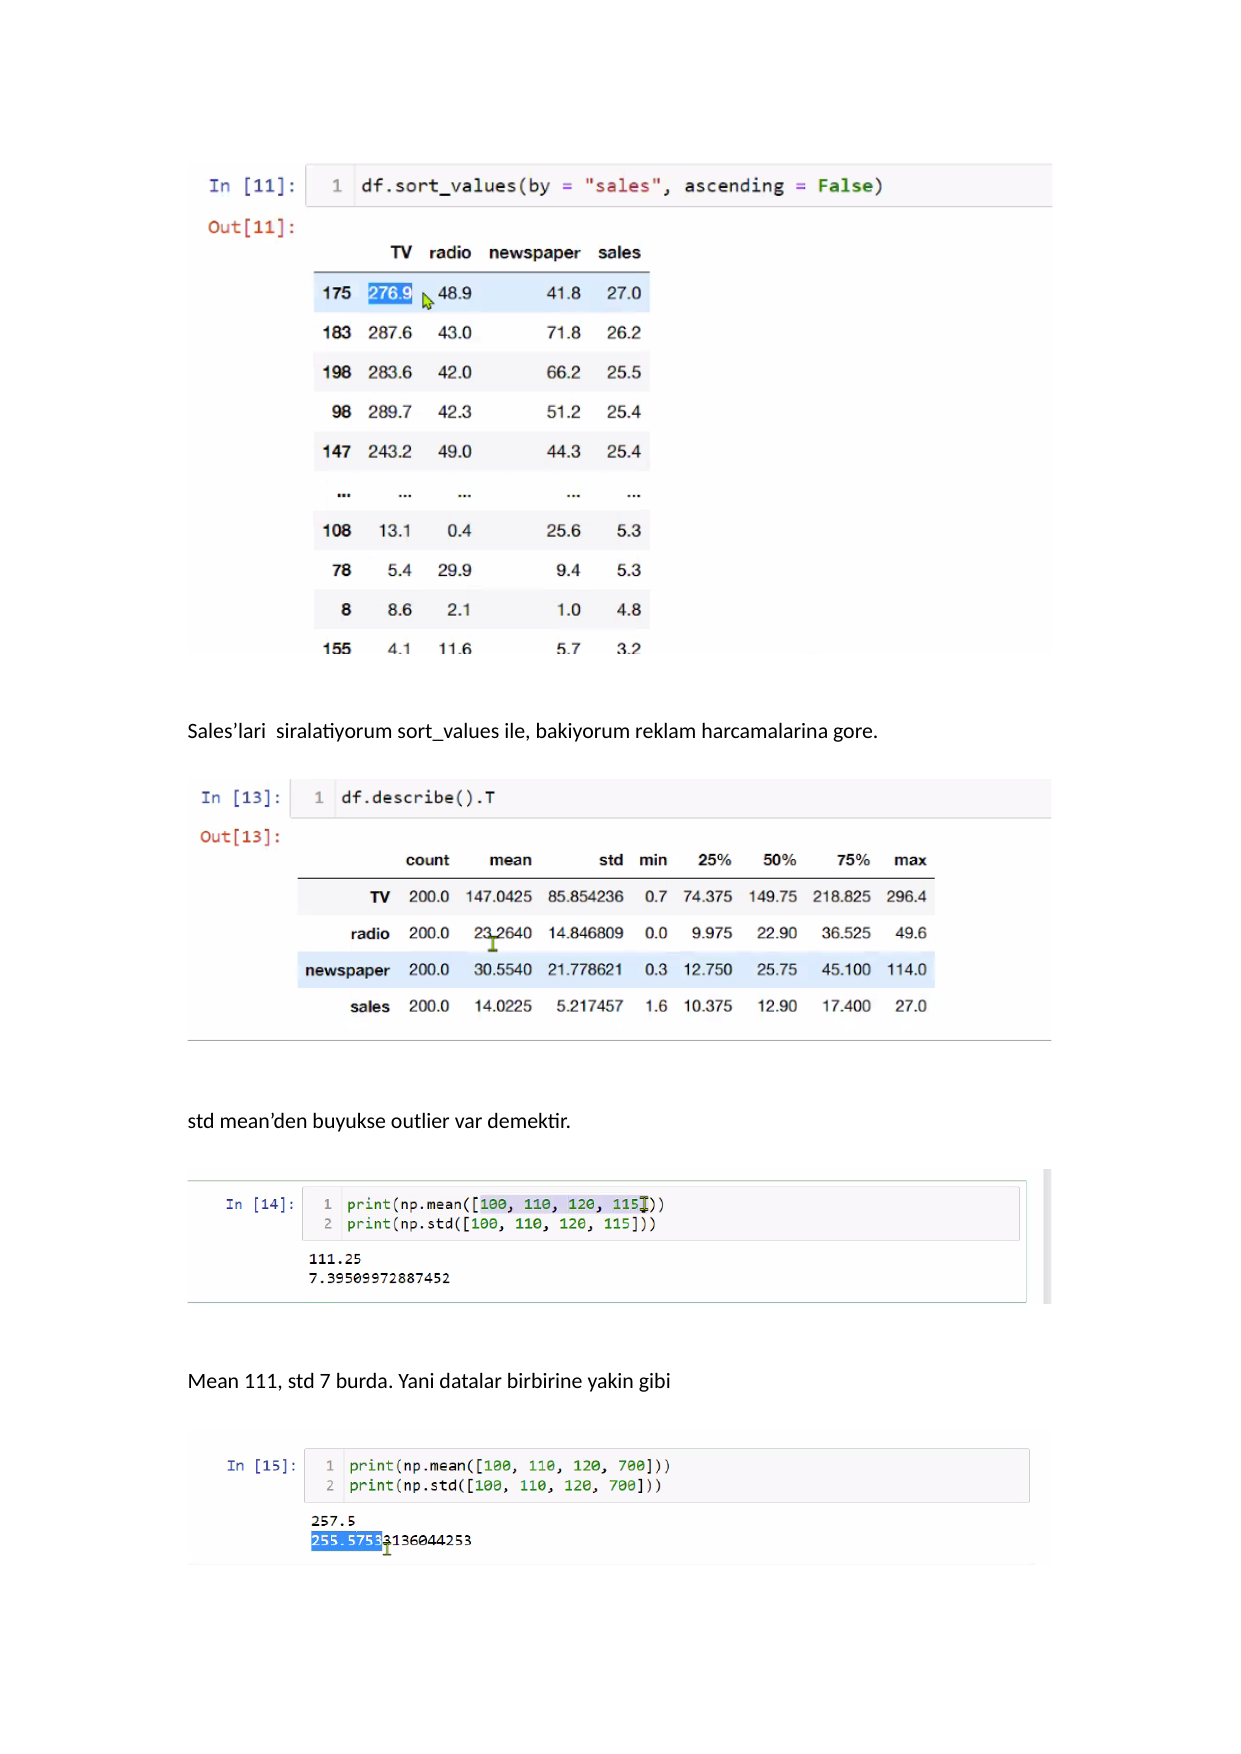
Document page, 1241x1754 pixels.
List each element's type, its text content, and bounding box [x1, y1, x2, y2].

text Sales’lari siralatiyorum sort_values ile, bakiyorum reklam harcamalarina gore. [187, 714, 1053, 747]
picture [187, 1429, 1052, 1565]
picture [187, 779, 1052, 1041]
picture [187, 162, 1053, 654]
text Mean 111, std 7 burda. Yani datalar birbirine yakin gibi [187, 1364, 1053, 1397]
picture [187, 1169, 1052, 1304]
text std mean’den buyukse outlier var demektir. [187, 1104, 1053, 1137]
